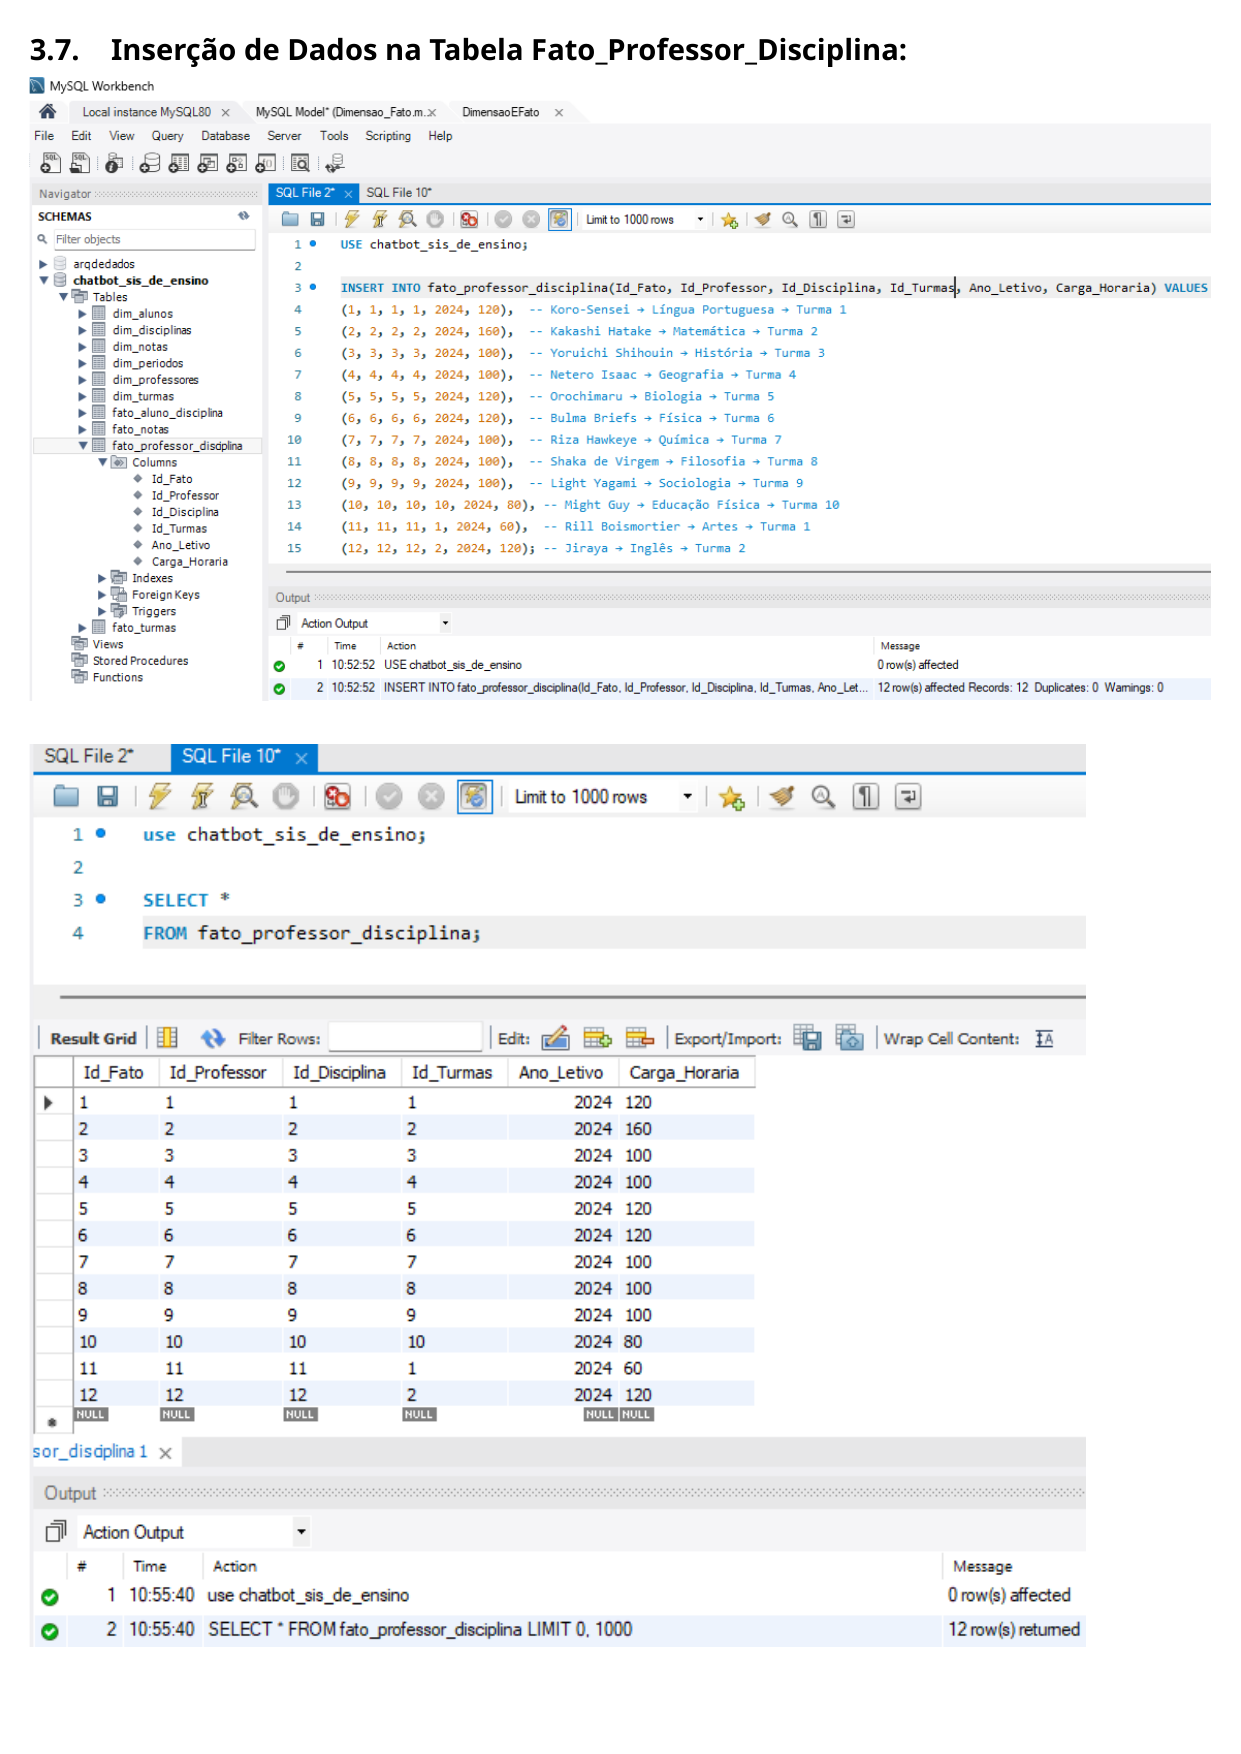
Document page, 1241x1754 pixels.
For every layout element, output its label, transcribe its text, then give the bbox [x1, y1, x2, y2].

picture [29, 744, 1086, 1647]
picture [29, 75, 1211, 701]
subtitle 3.7. Inserção de Dados na Tabela Fato_Professor_Disciplina: [29, 29, 1211, 69]
